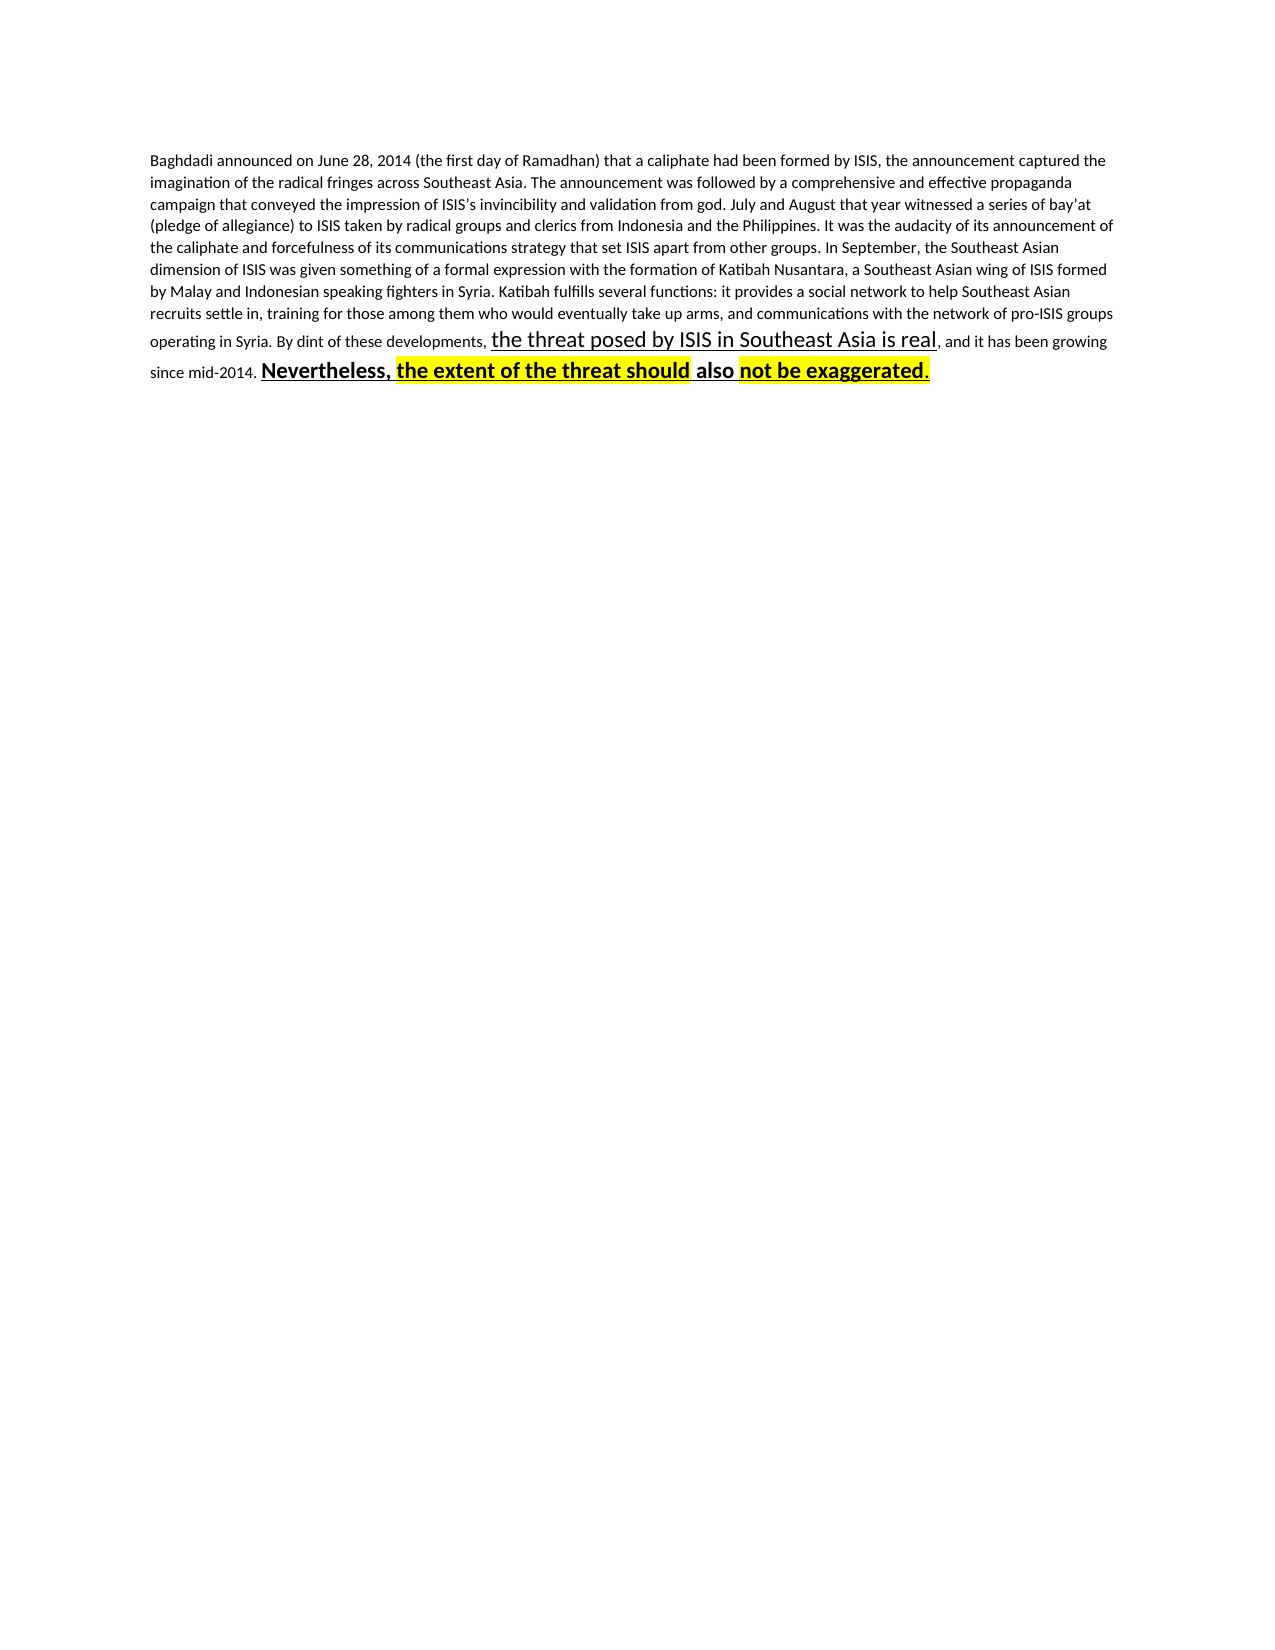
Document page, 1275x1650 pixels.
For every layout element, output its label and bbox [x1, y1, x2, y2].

text [150, 150, 1125, 384]
